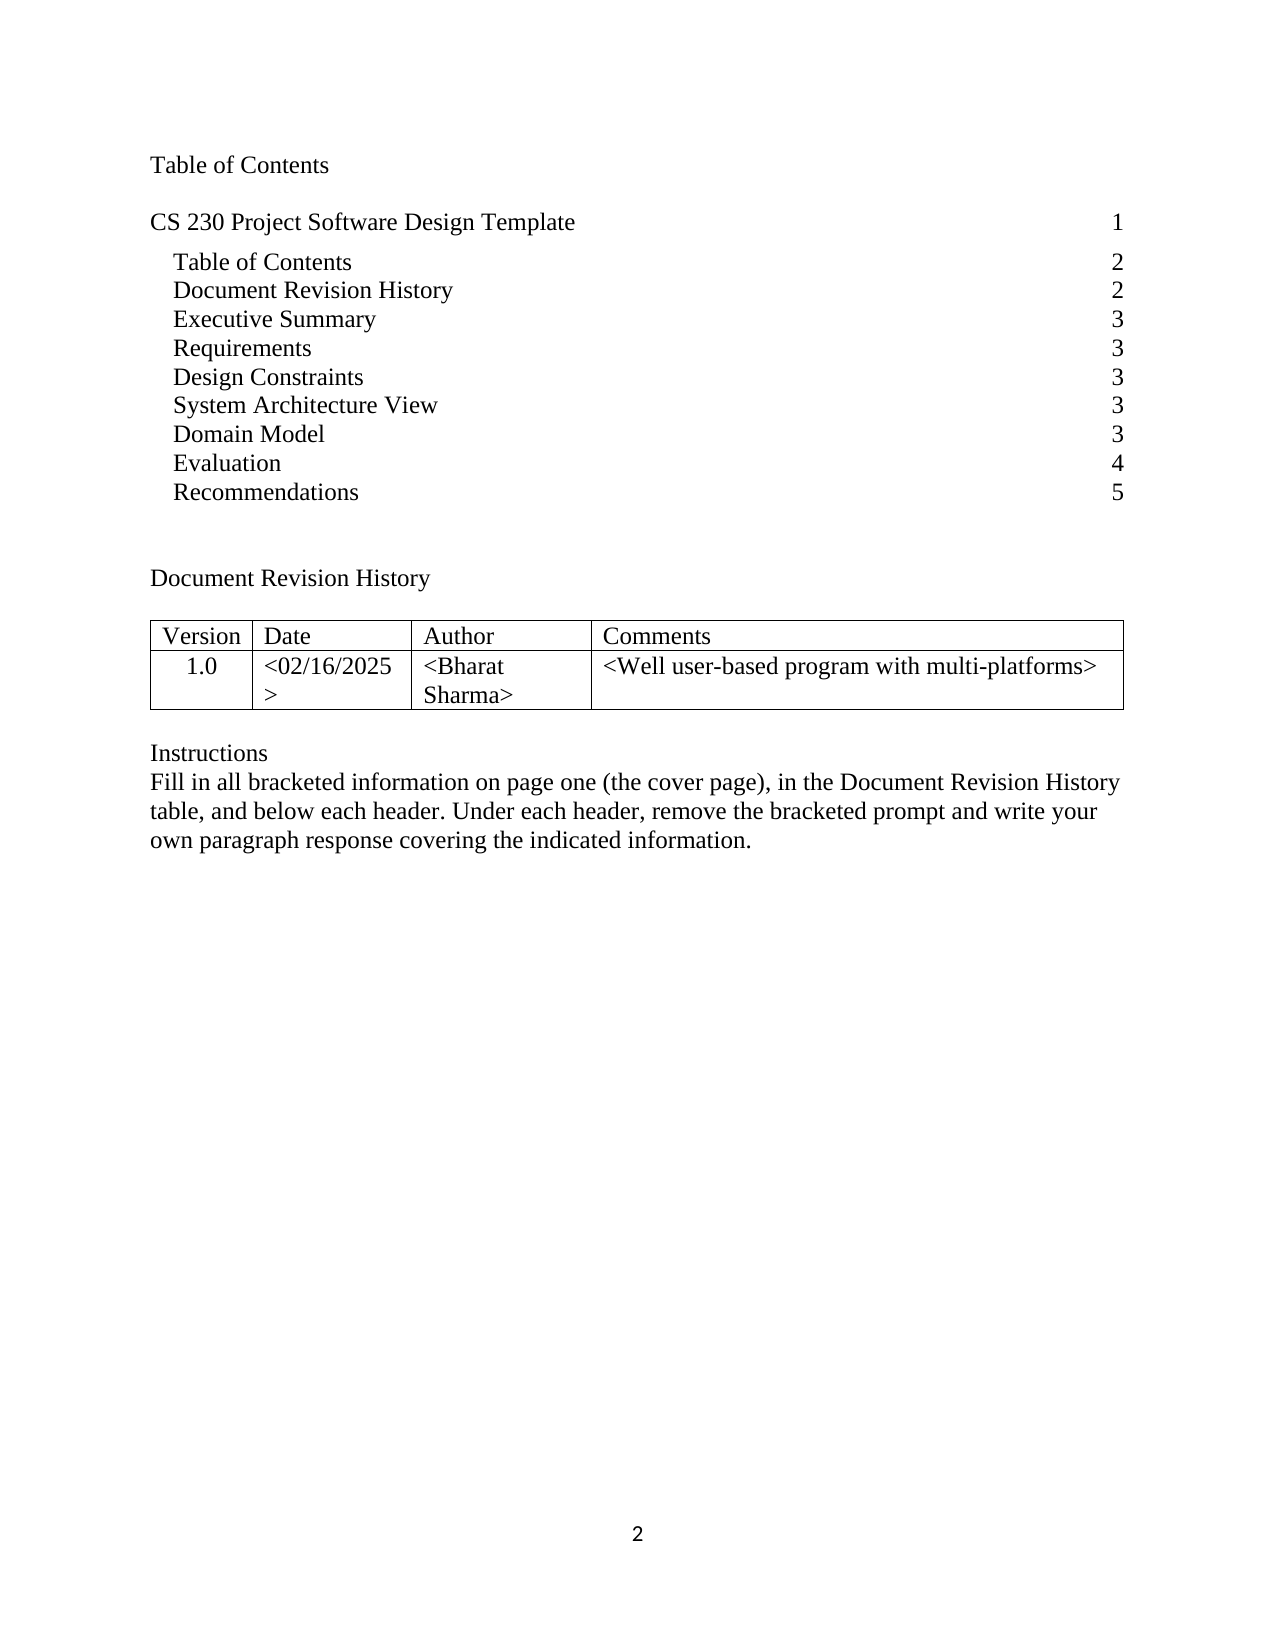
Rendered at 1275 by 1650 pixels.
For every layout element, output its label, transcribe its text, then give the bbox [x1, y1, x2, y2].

text Instructions [150, 738, 1125, 767]
table_header Version [151, 621, 252, 650]
table_cell <Well user-based program with multi-platforms> [592, 651, 1123, 709]
table_header Author [412, 621, 591, 650]
table_header Comments [592, 621, 1123, 650]
table_header Date [253, 621, 411, 650]
subtitle Document Revision History [150, 563, 1125, 592]
table_cell 1.0 [151, 651, 252, 709]
subtitle Table of Contents [150, 150, 1125, 179]
text Fill in all bracketed information on page one (the cover page), in the Document Revision History table, and below each header. Under each header, remove the bracketed prompt and write your own paragraph response covering the indicated information. [150, 767, 1125, 853]
table_cell <Bharat Sharma> [412, 651, 591, 709]
table_cell <02/16/2025> [253, 651, 411, 709]
